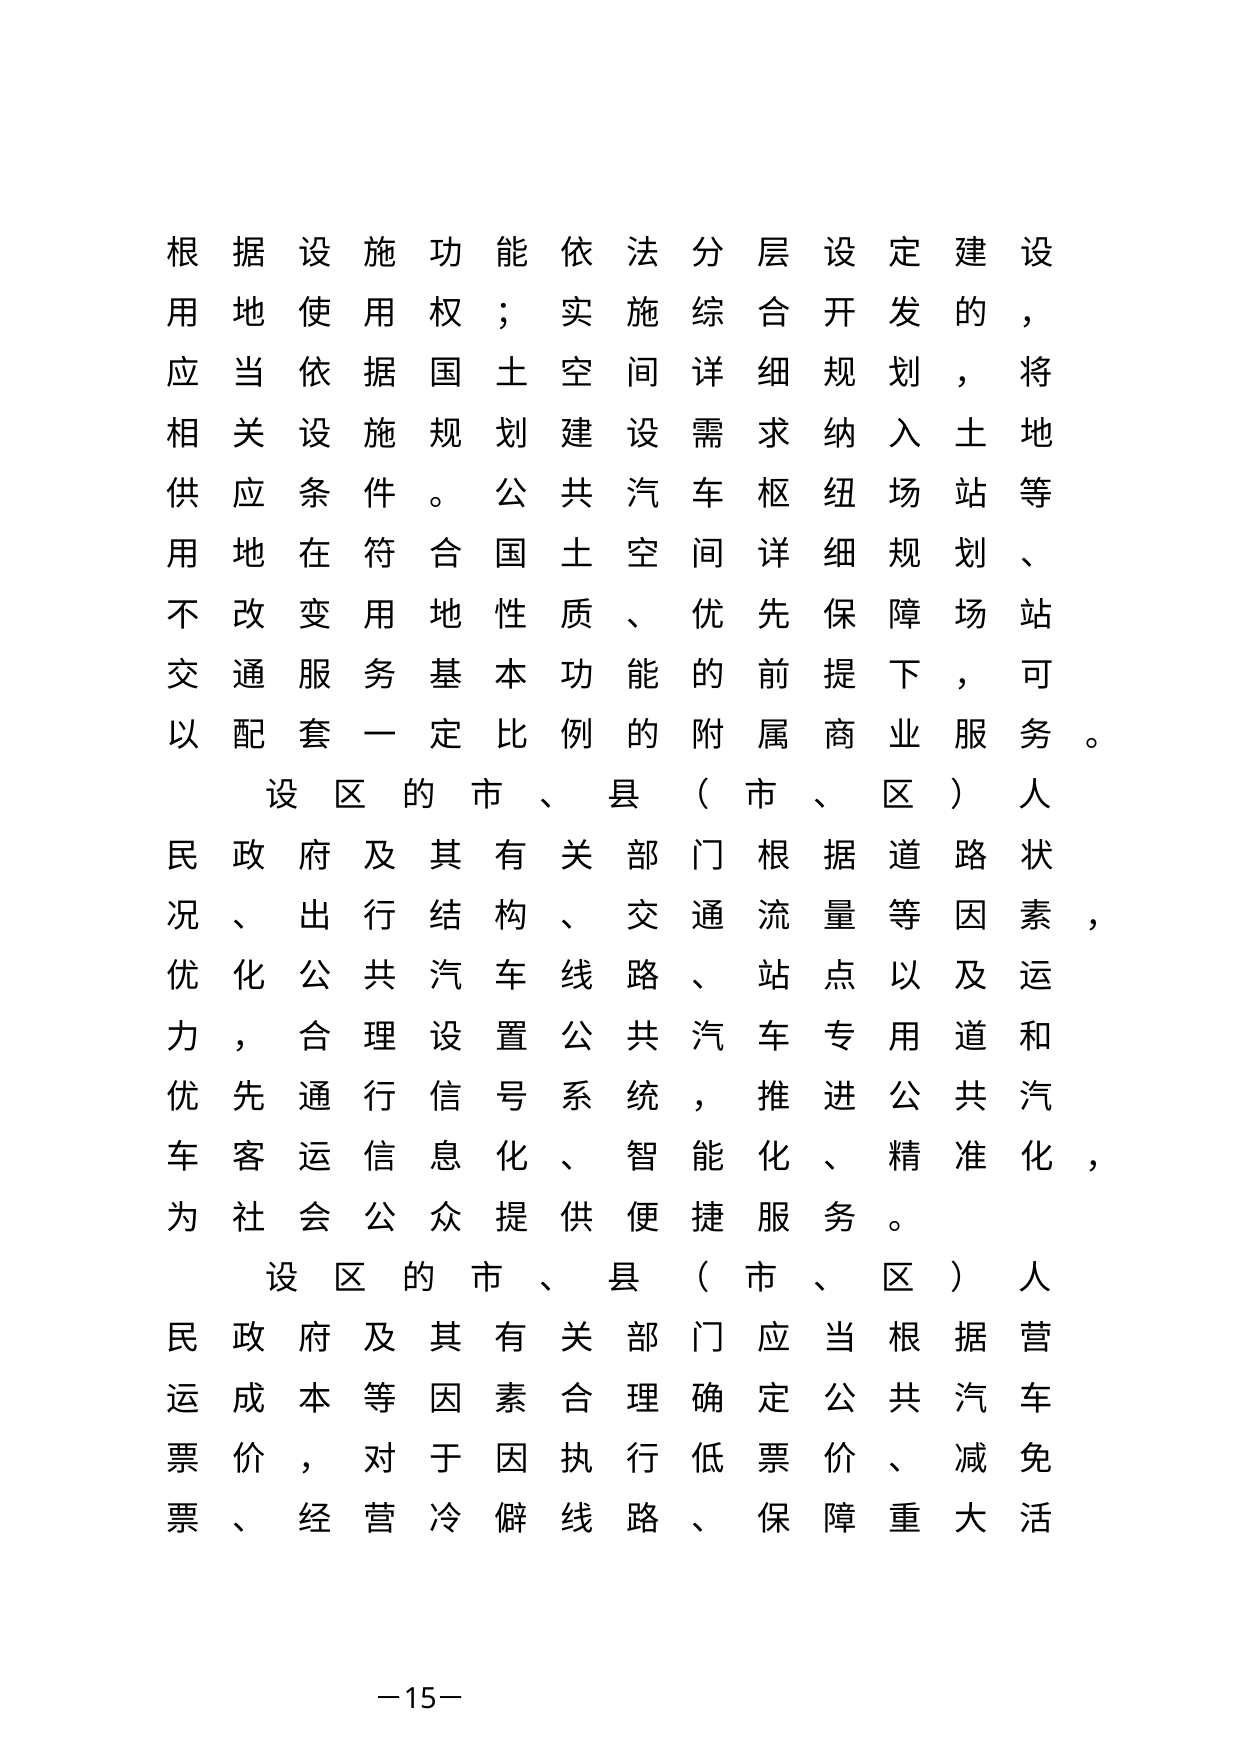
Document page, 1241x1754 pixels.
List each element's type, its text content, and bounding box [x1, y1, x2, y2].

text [167, 1245, 1085, 1546]
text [167, 219, 1085, 762]
text 设区的市、县（市、区）人民政府及其有关部门根据道路状况、出行结构、交通流量等因素，优化公共汽车线路、站点以及运力，合理设置公共汽车专用道和优先通行信号系统，推进公共汽车客运信息化、智能化、精准化，为社会公众提供便捷服务。 [167, 762, 1085, 1245]
